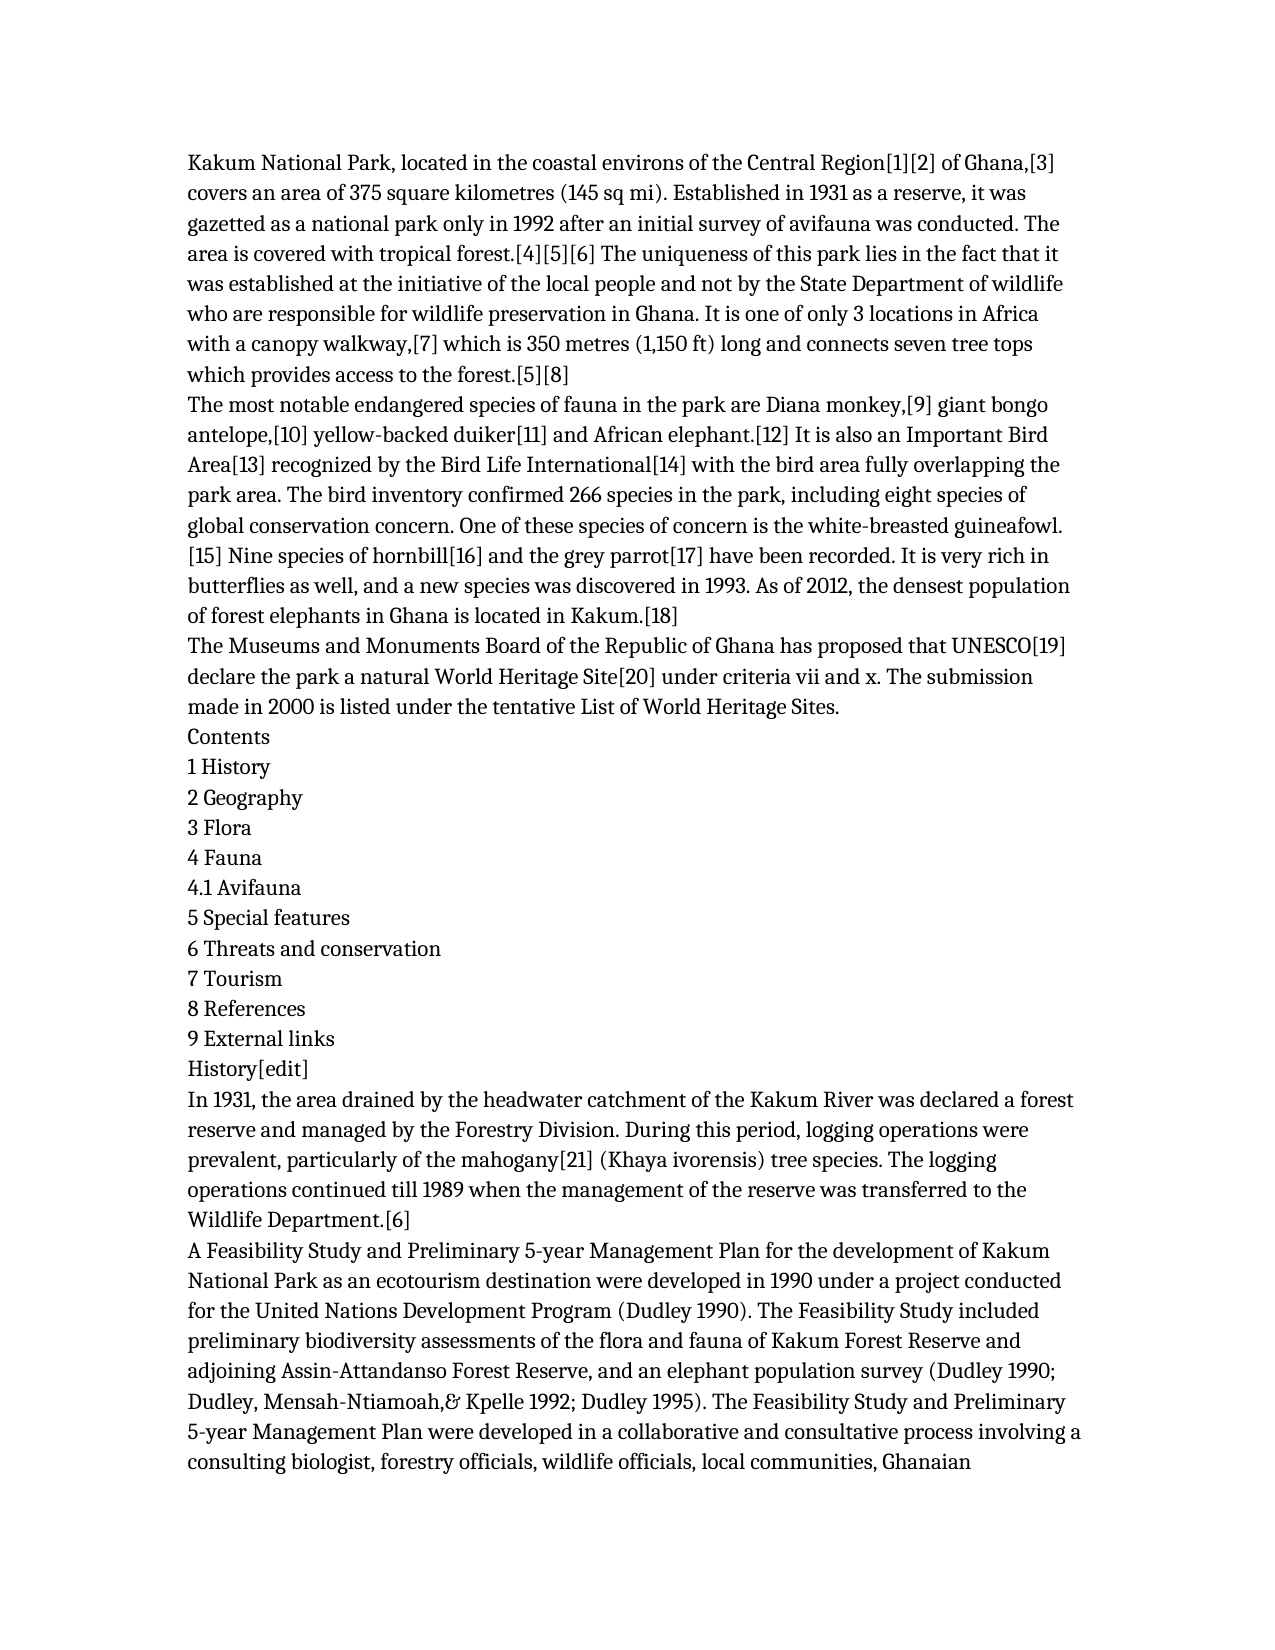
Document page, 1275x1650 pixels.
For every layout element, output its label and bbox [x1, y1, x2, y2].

text [187, 150, 1087, 1475]
